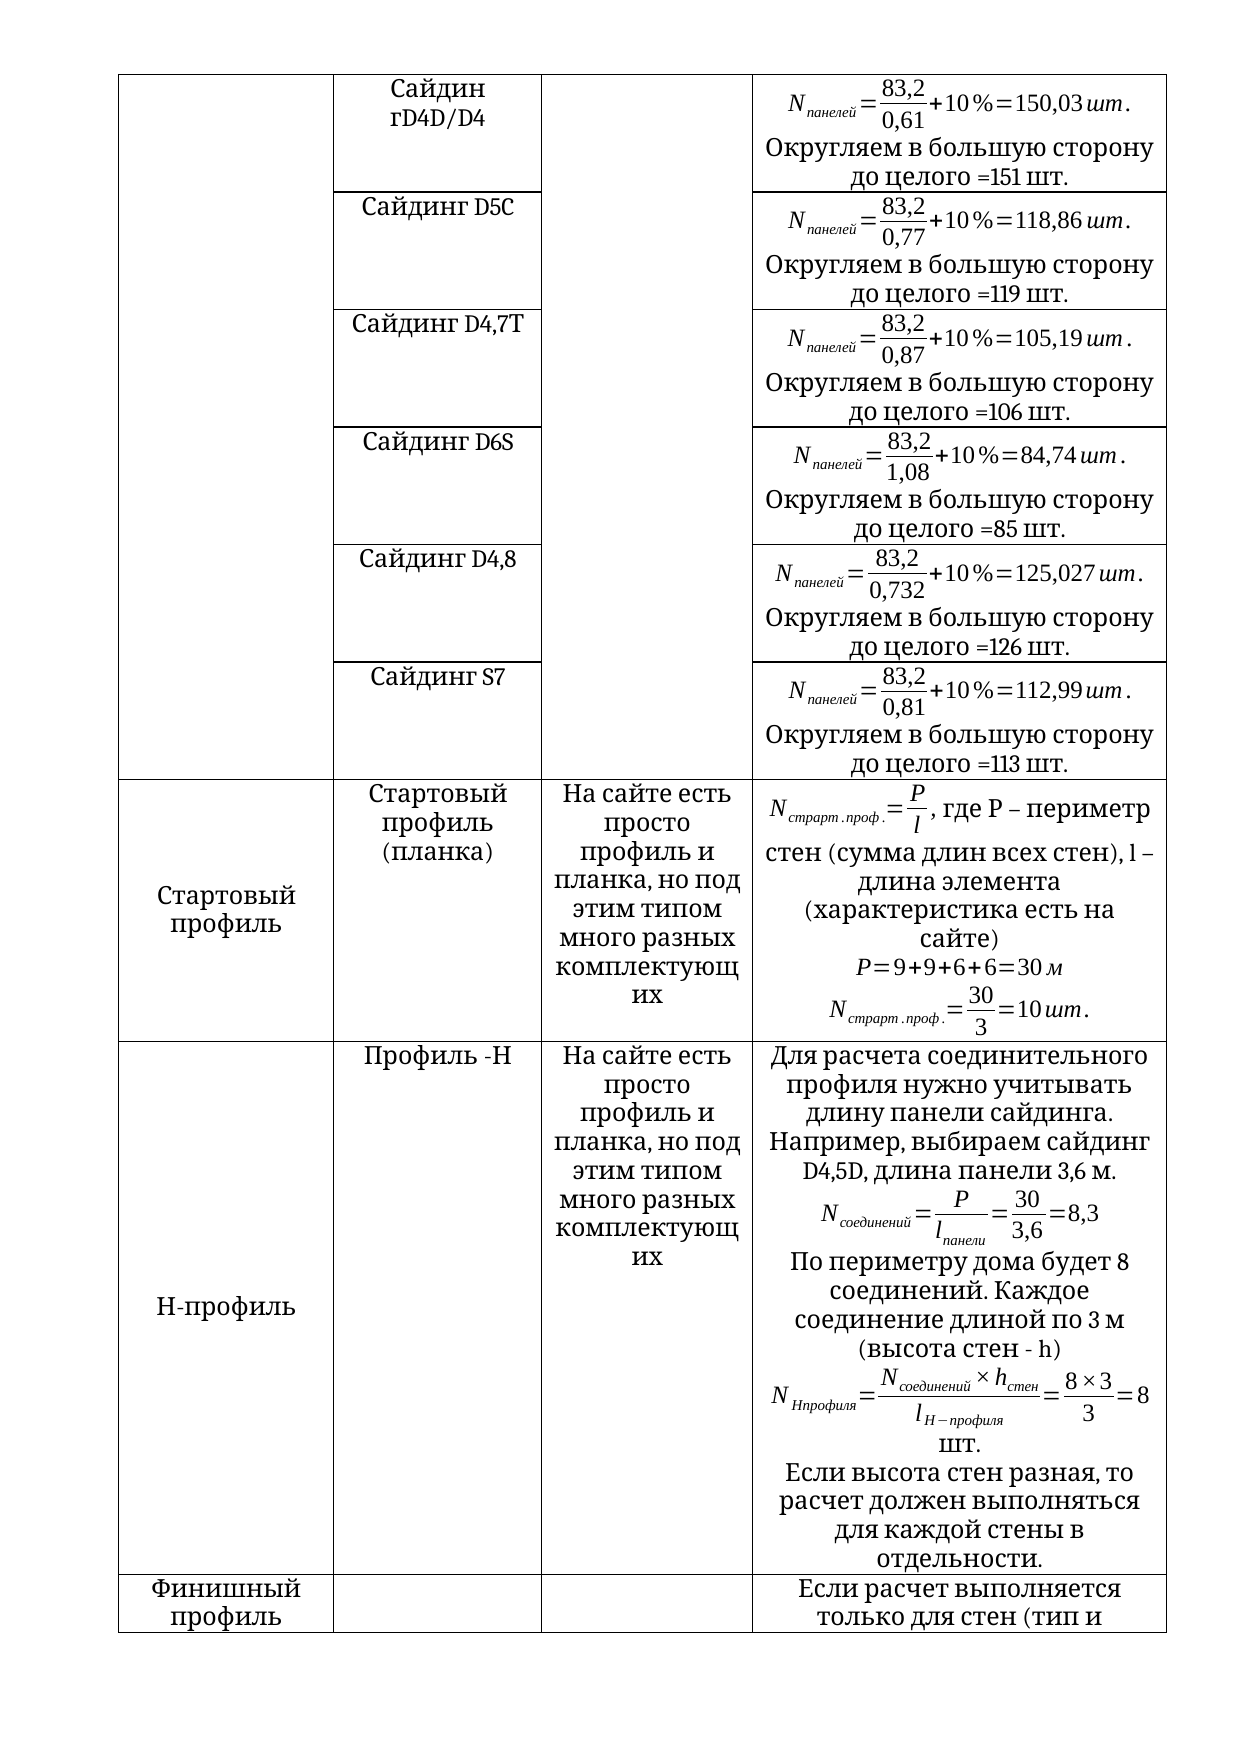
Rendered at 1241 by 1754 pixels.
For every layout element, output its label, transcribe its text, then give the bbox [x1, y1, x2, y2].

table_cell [753, 1575, 1166, 1632]
table_cell Сайдинг D4,7Т [334, 310, 541, 426]
table_cell Округляем в большую сторону до целого =113 шт. [753, 663, 1166, 779]
table_cell Сайдинг D6S [334, 428, 541, 544]
table_cell [542, 1575, 752, 1632]
table_cell Округляем в большую сторону до целого =126 шт. [753, 545, 1166, 661]
table_cell Профиль -Н [334, 1042, 541, 1573]
table_cell На сайте есть просто профиль и планка, но под этим типом много разных комплектующих [542, 780, 752, 1041]
table_cell Для расчета соединительного профиля нужно учитывать длину панели сайдинга. Например, выбираем сайдинг D4,5D, длина панели 3,6 м. По периметру дома будет 8 соединений. Каждое соединение длиной по 3 м (высота стен - h) шт. Если высота стен разная, то расчет должен выполняться для каждой стены в отдельности. [753, 1042, 1166, 1573]
table_cell Сайдинг D5C [334, 193, 541, 309]
table_cell СайдингD4D/D4 [334, 75, 541, 191]
table_cell Стартовый профиль (планка) [334, 780, 541, 1041]
table_cell где Р – периметр стен (сумма длин всех стен), l – длина элемента (характеристика есть на сайте) [753, 780, 1166, 1041]
table_cell На сайте есть просто профиль и планка, но под этим типом много разных комплектующих [542, 1042, 752, 1573]
table_cell Округляем в большую сторону до целого =119 шт. [753, 193, 1166, 309]
table_cell [334, 1575, 541, 1632]
table_cell Сайдинг D4,8 [334, 545, 541, 661]
table_cell Финишный профиль [119, 1575, 333, 1632]
table_cell Стартовый профиль [119, 780, 333, 1041]
table_cell Сайдинг S7 [334, 663, 541, 779]
table_cell Округляем в большую сторону до целого =106 шт. [753, 310, 1166, 426]
table_cell Округляем в большую сторону до целого =85 шт. [753, 428, 1166, 544]
table_cell Н-профиль [119, 1042, 333, 1573]
table_cell Округляем в большую сторону до целого =151 шт. [753, 75, 1166, 191]
